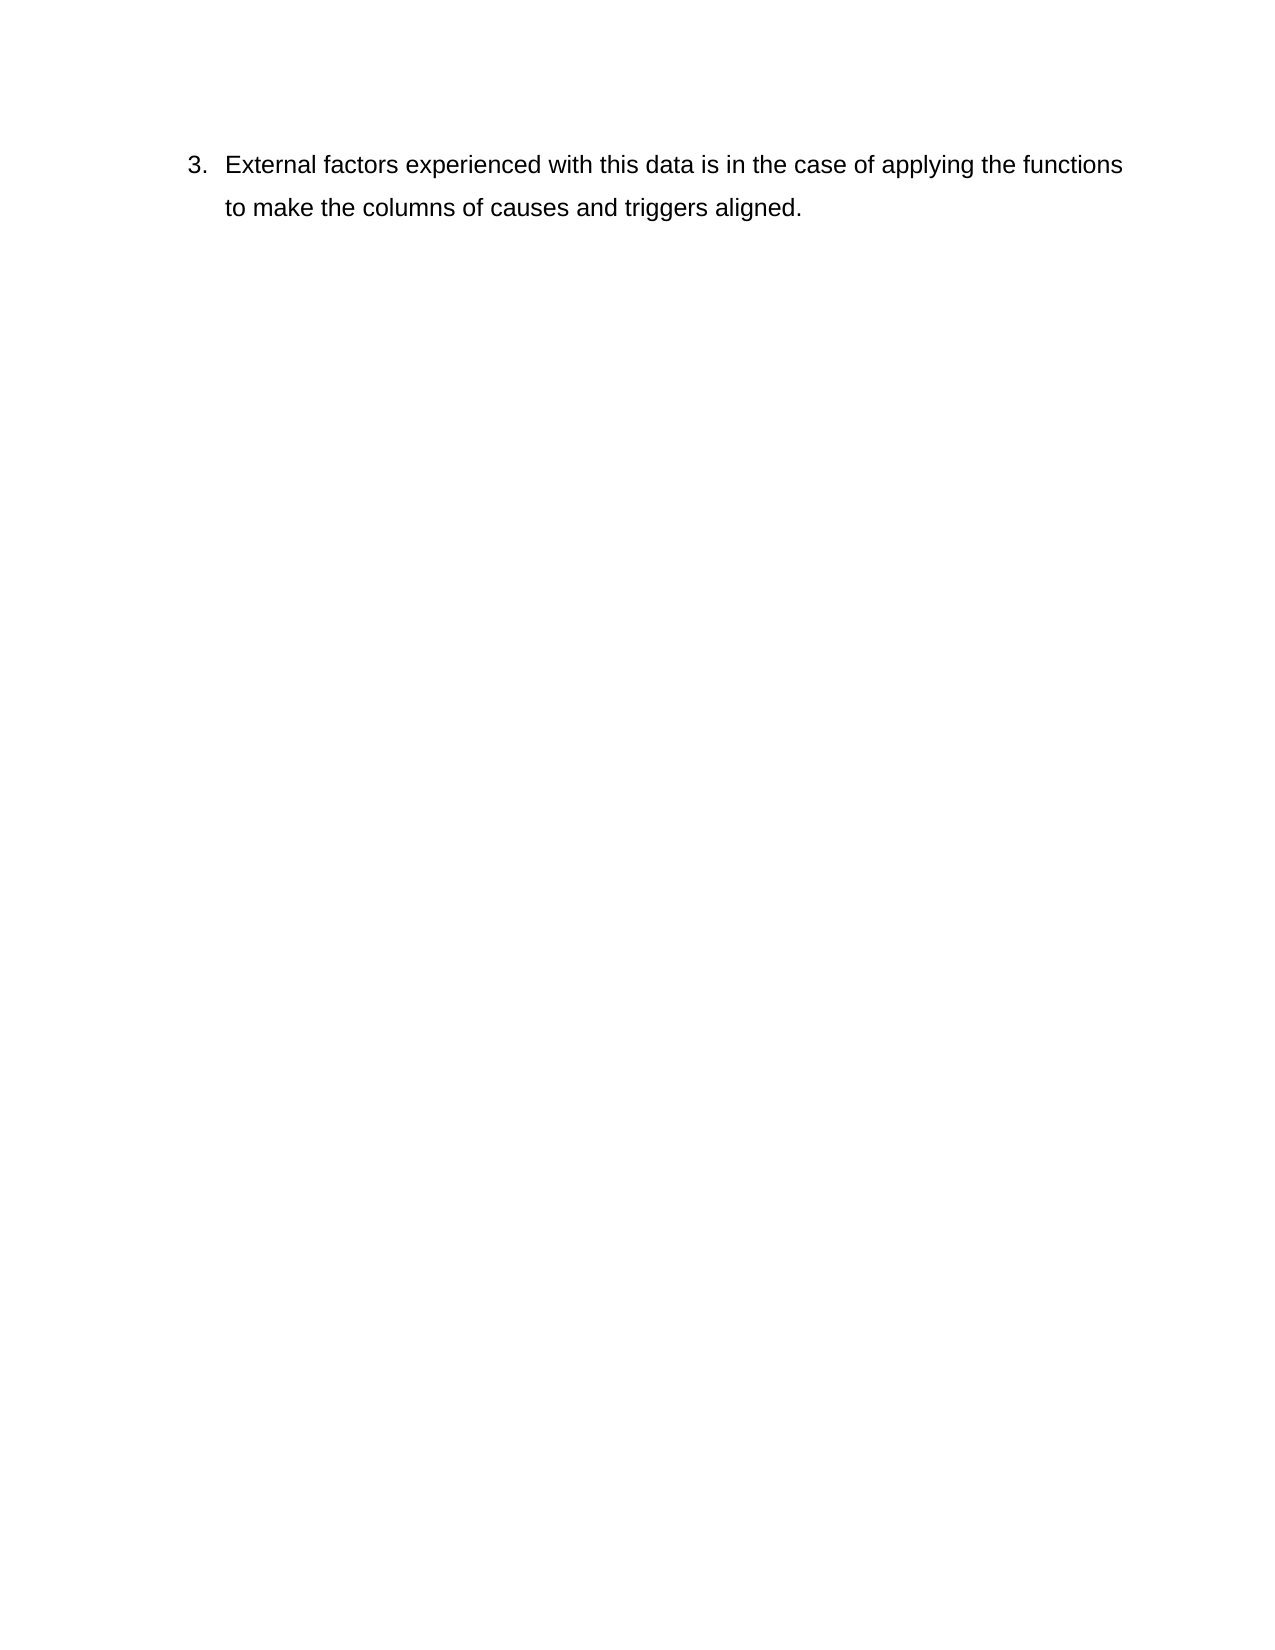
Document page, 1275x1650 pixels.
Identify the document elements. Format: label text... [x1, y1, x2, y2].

list External factors experienced with this data is in the case of applying the functions to make the columns of causes and triggers aligned. [187, 150, 1125, 222]
